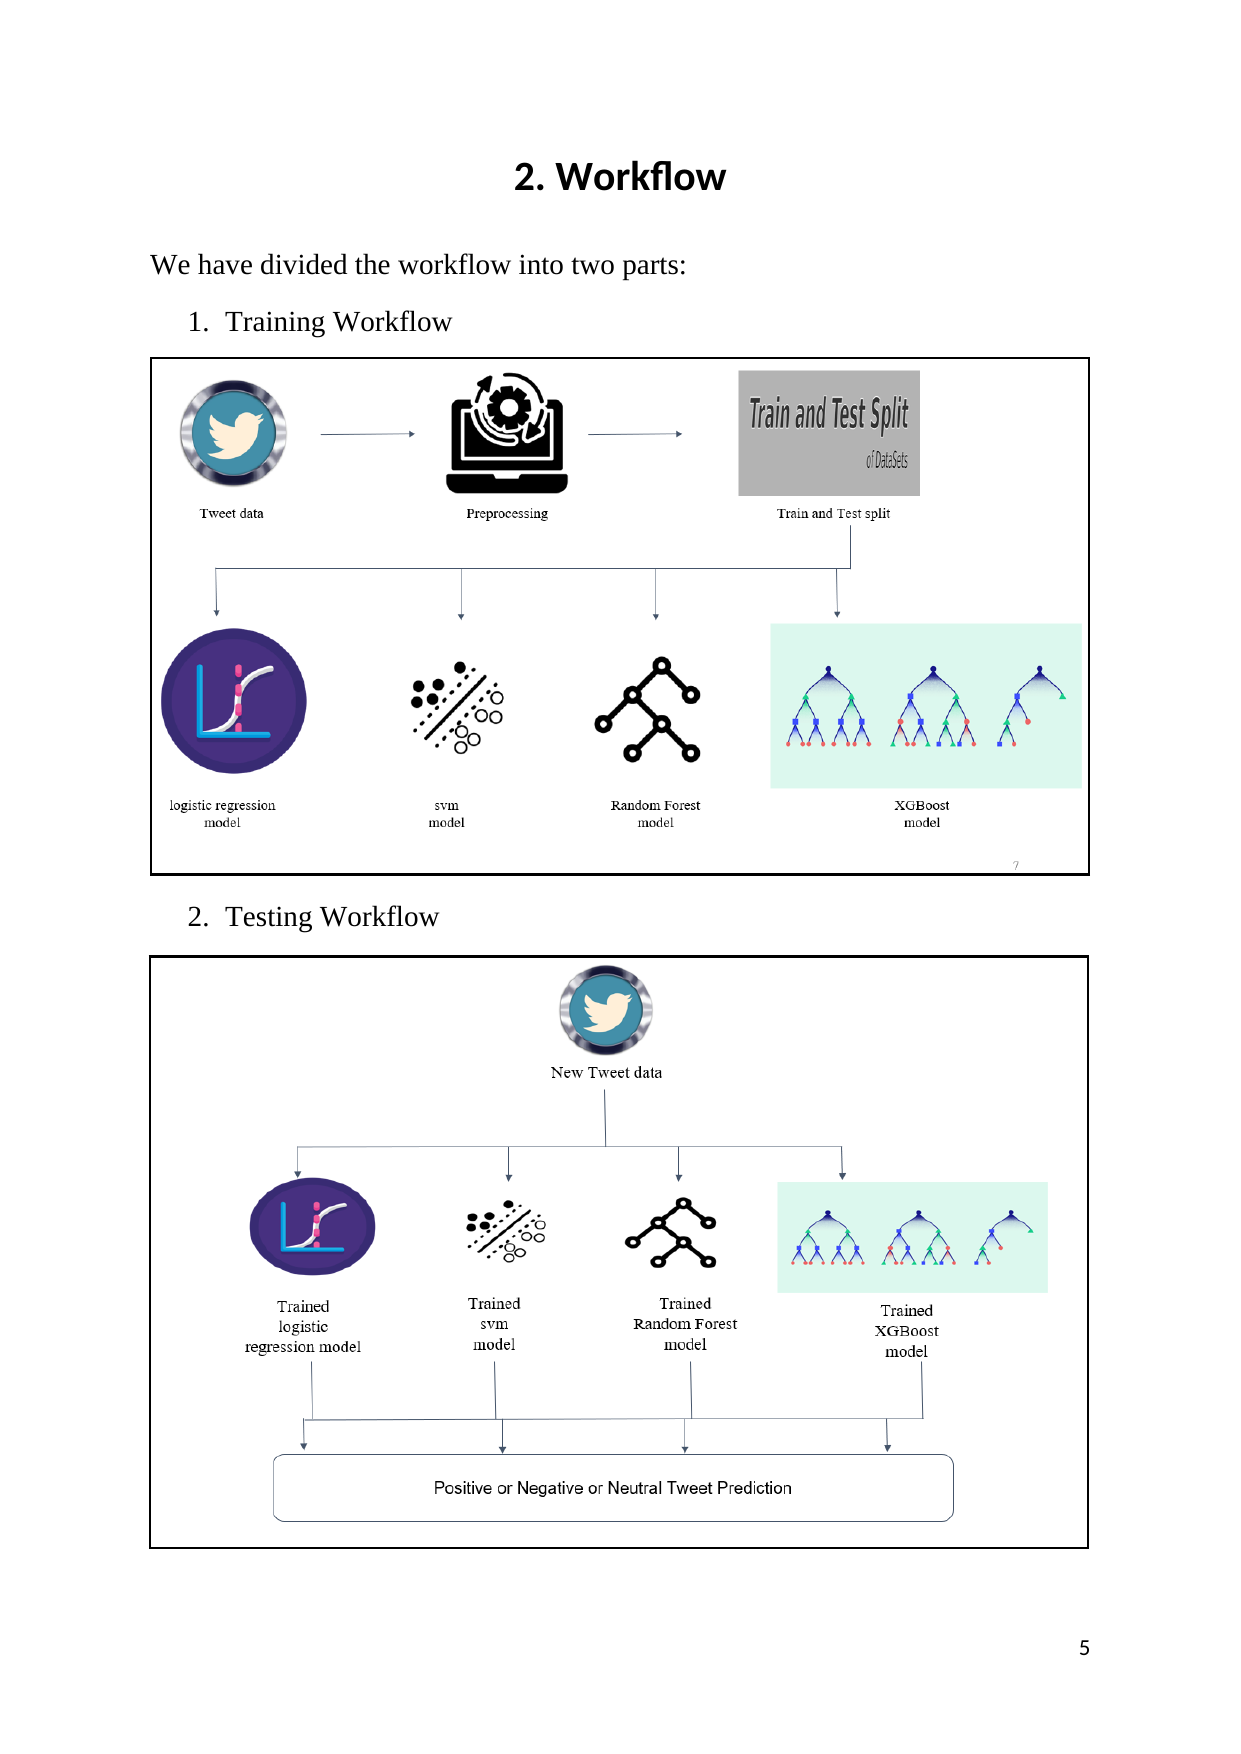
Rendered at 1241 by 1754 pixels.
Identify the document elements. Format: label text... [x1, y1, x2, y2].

list Testing Workflow [187, 899, 1090, 932]
text We have divided the workflow into two parts: [150, 247, 1090, 281]
picture [151, 958, 1087, 1547]
picture [152, 359, 1088, 873]
subtitle 2. Workflow [150, 150, 1090, 201]
list Training Workflow [187, 304, 1090, 338]
